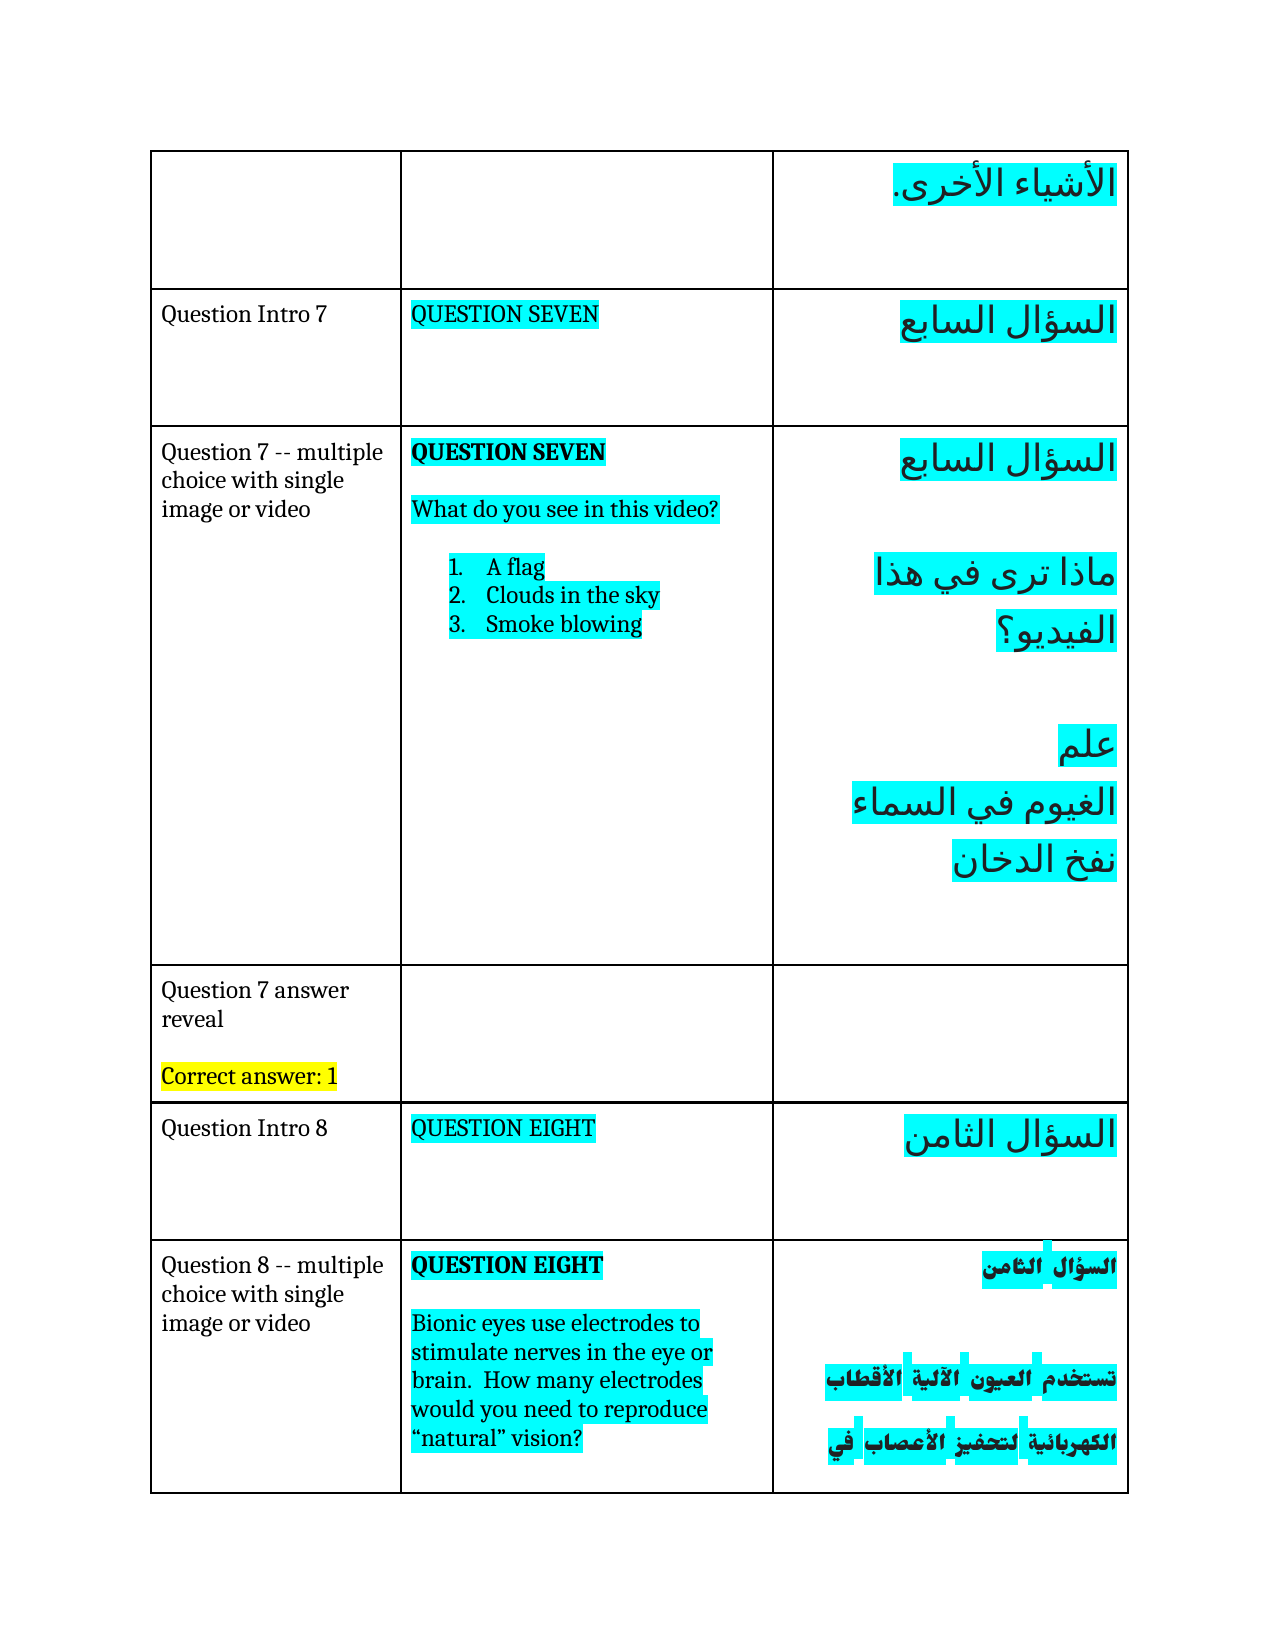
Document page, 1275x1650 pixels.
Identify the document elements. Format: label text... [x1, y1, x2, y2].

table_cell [152, 1241, 400, 1492]
table_cell QUESTION EIGHT [402, 1104, 772, 1239]
table_cell السؤال السابع ماذا ترى في هذا الفيديو؟ علم الغيوم في السماء نفخ الدخان [774, 427, 1127, 963]
table_cell [774, 966, 1127, 1101]
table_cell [402, 1241, 772, 1492]
table_cell QUESTION SEVEN What do you see in this video? A flag Clouds in the sky Smoke blowing [402, 427, 772, 963]
table_cell السؤال الثامن [774, 1104, 1127, 1239]
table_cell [774, 152, 1127, 287]
table_cell السؤال السابع [774, 290, 1127, 425]
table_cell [152, 152, 400, 287]
table_cell Question Intro 8 [152, 1104, 400, 1239]
table_cell Question 7 answer reveal Correct answer: 1 [152, 966, 400, 1101]
table_cell Question 7 -- multiple choice with single image or video [152, 427, 400, 963]
table_cell [402, 966, 772, 1101]
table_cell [774, 1241, 1127, 1492]
table_cell Question Intro 7 [152, 290, 400, 425]
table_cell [402, 152, 772, 287]
table_cell QUESTION SEVEN [402, 290, 772, 425]
